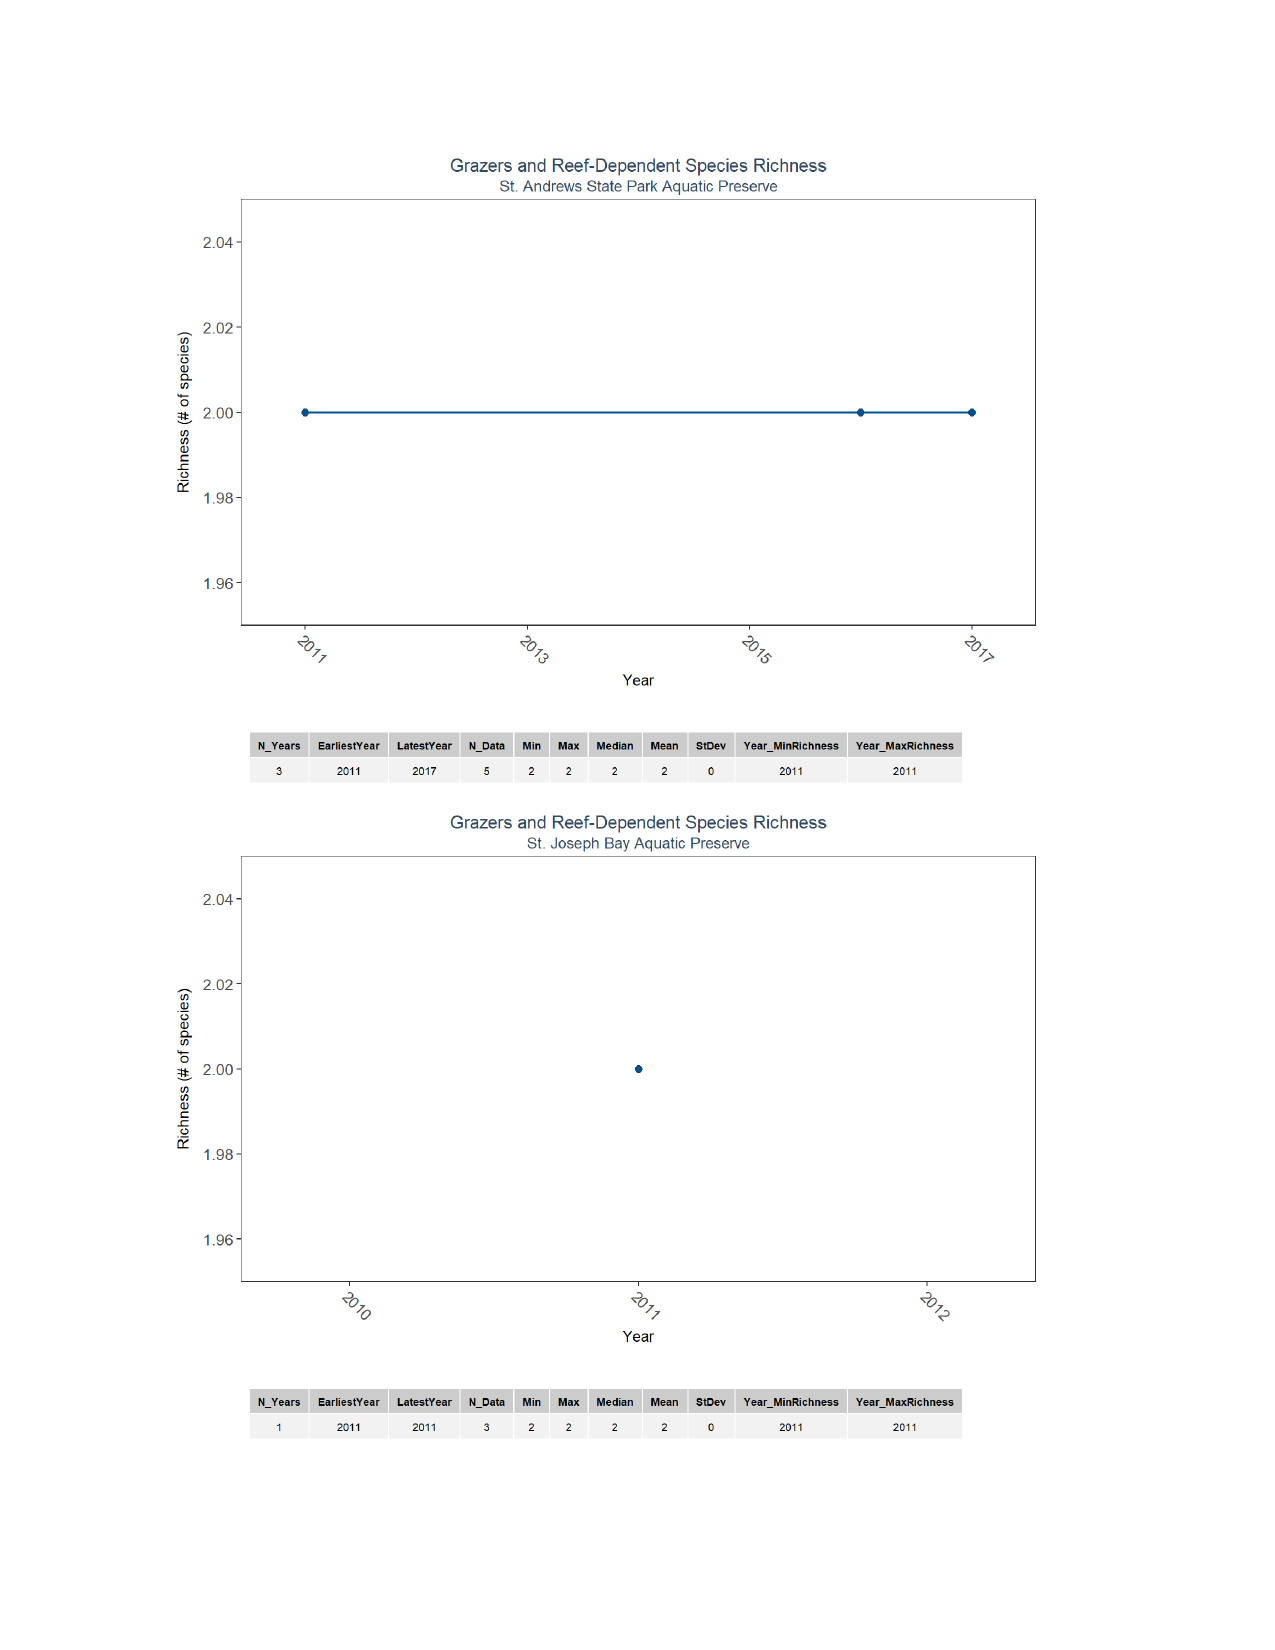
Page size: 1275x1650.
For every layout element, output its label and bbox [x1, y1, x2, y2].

picture [168, 150, 1044, 1463]
